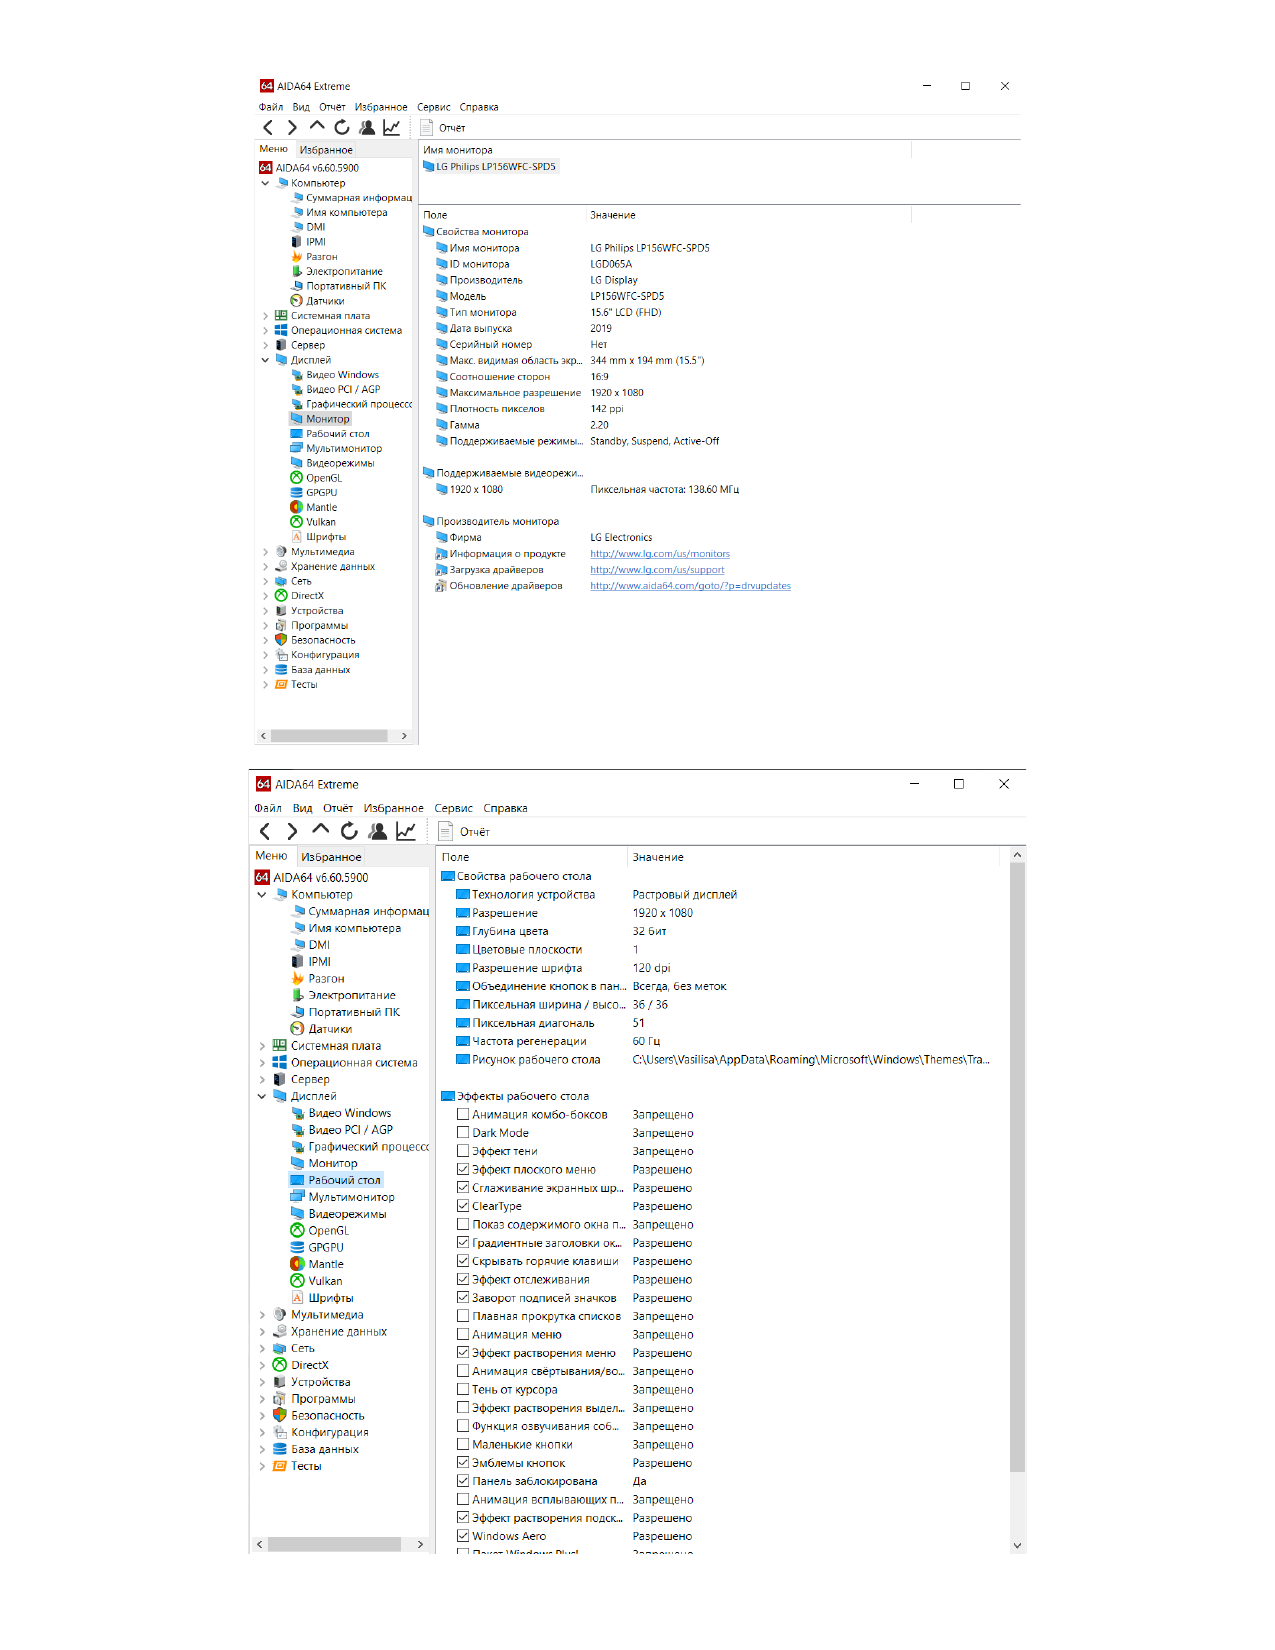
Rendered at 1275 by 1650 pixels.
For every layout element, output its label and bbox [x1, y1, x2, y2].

picture [248, 769, 1027, 1554]
picture [254, 75, 1021, 745]
